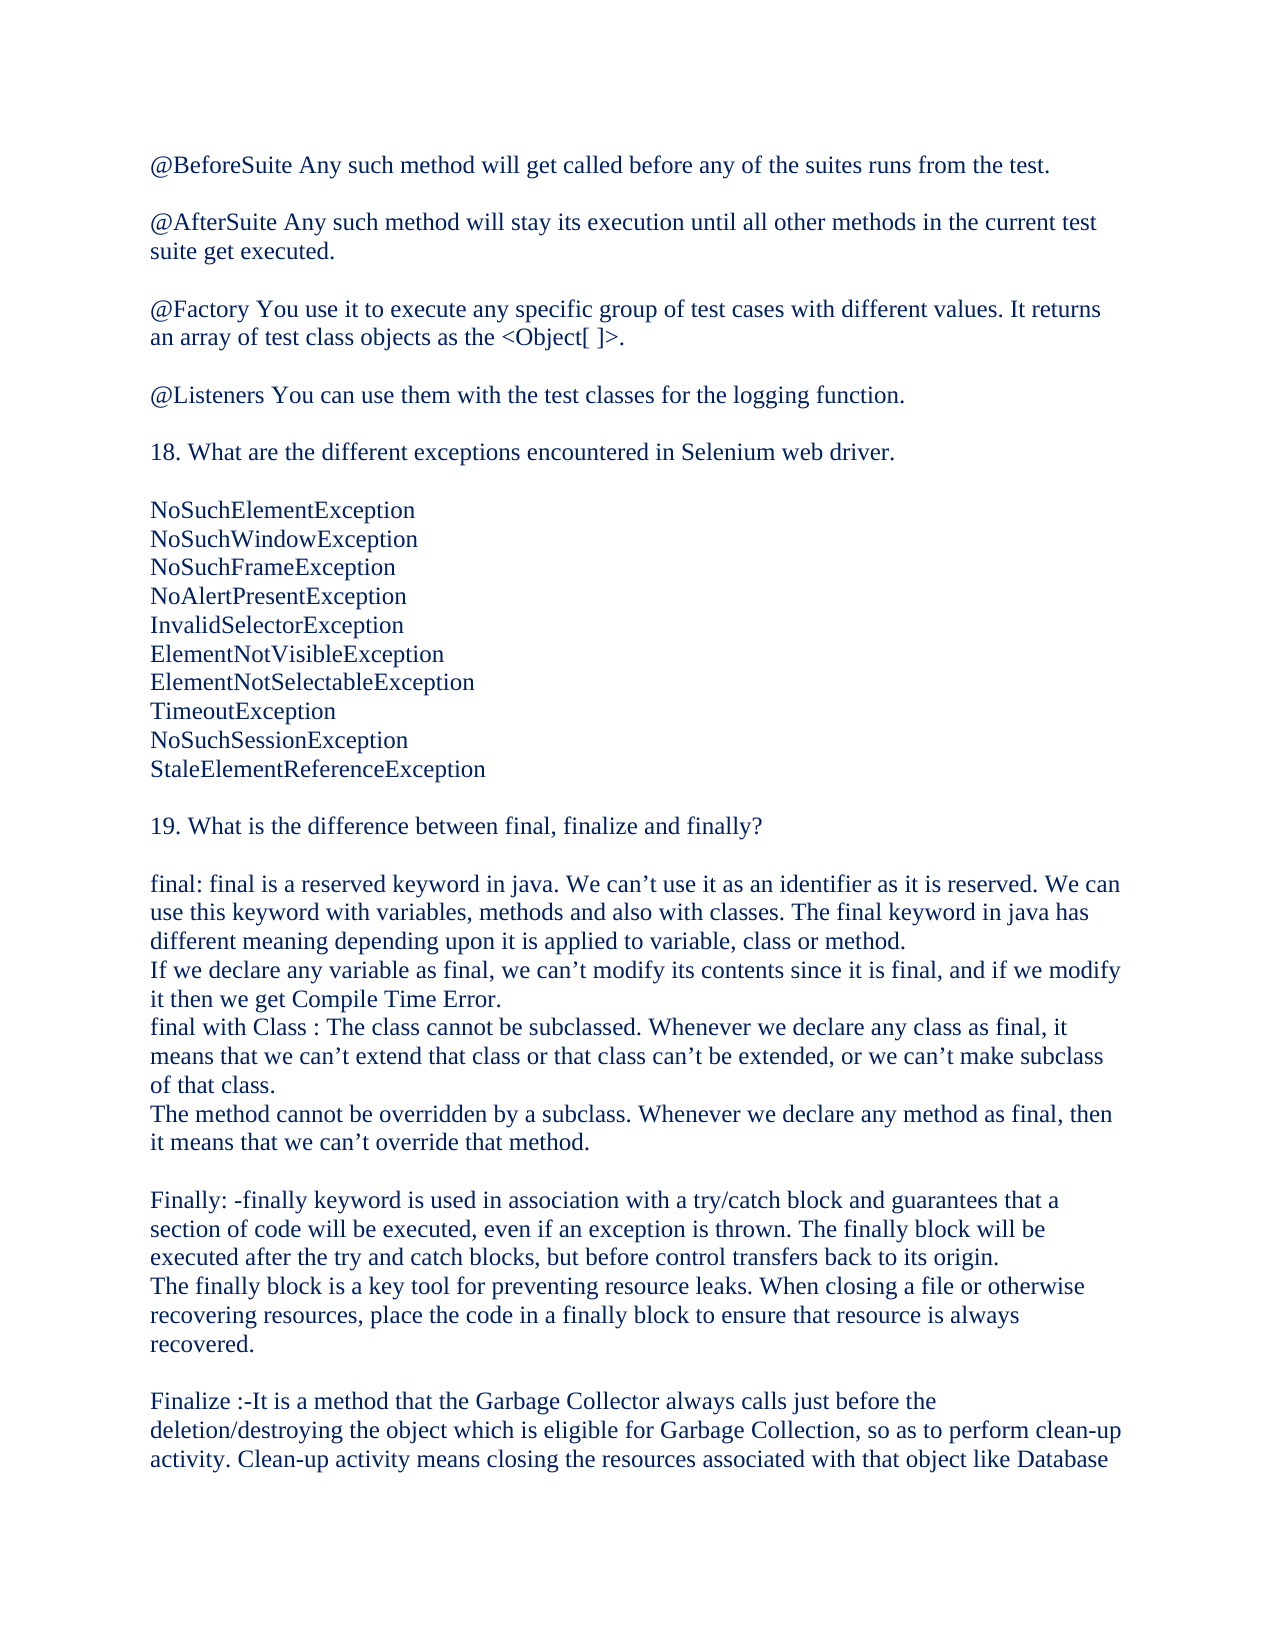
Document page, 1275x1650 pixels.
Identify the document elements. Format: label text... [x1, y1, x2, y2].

text NoSuchSessionException [150, 725, 1125, 754]
text NoAlertPresentException [150, 581, 1125, 610]
text final with Class : The class cannot be subclassed. Whenever we declare any class as final, it means that we can’t extend that class or that class can’t be extended, or we can’t make subclass of that class. [150, 1012, 1125, 1099]
text StaleElementReferenceException [150, 754, 1125, 782]
text ElementNotSelectableException [150, 667, 1125, 696]
text The method cannot be overridden by a subclass. Whenever we declare any method as final, then it means that we can’t override that method. [150, 1099, 1125, 1156]
text InvalidSelectorException [150, 610, 1125, 639]
text NoSuchElementException [150, 495, 1125, 524]
text @AfterSuite Any such method will stay its execution until all other methods in the current test suite get executed. [150, 207, 1125, 265]
text @Listeners You can use them with the test classes for the logging function. [150, 380, 1125, 409]
text NoSuchWindowException [150, 524, 1125, 552]
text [150, 1386, 1125, 1472]
text @Factory You use it to execute any specific group of test cases with different values. It returns an array of test class objects as the <Object[ ]>. [150, 294, 1125, 351]
text ElementNotVisibleException [150, 639, 1125, 667]
text If we declare any variable as final, we can’t modify its contents since it is final, and if we modify it then we get Compile Time Error. [150, 955, 1125, 1012]
text 19. What is the difference between final, finalize and finally? [150, 811, 1125, 840]
text The finally block is a key tool for preventing resource leaks. When closing a file or otherwise recovering resources, place the code in a finally block to ensure that resource is always recovered. [150, 1271, 1125, 1357]
text NoSuchFrameException [150, 552, 1125, 581]
text 18. What are the different exceptions encountered in Selenium web driver. [150, 437, 1125, 466]
text @BeforeSuite Any such method will get called before any of the suites runs from the test. [150, 150, 1125, 179]
text final: final is a reserved keyword in java. We can’t use it as an identifier as it is reserved. We can use this keyword with variables, methods and also with classes. The final keyword in java has different meaning depending upon it is applied to variable, class or method. [150, 869, 1125, 955]
text Finally: -finally keyword is used in association with a try/catch block and guarantees that a section of code will be executed, even if an exception is thrown. The finally block will be executed after the try and catch blocks, but before control transfers back to its origin. [150, 1185, 1125, 1271]
text TimeoutException [150, 696, 1125, 725]
